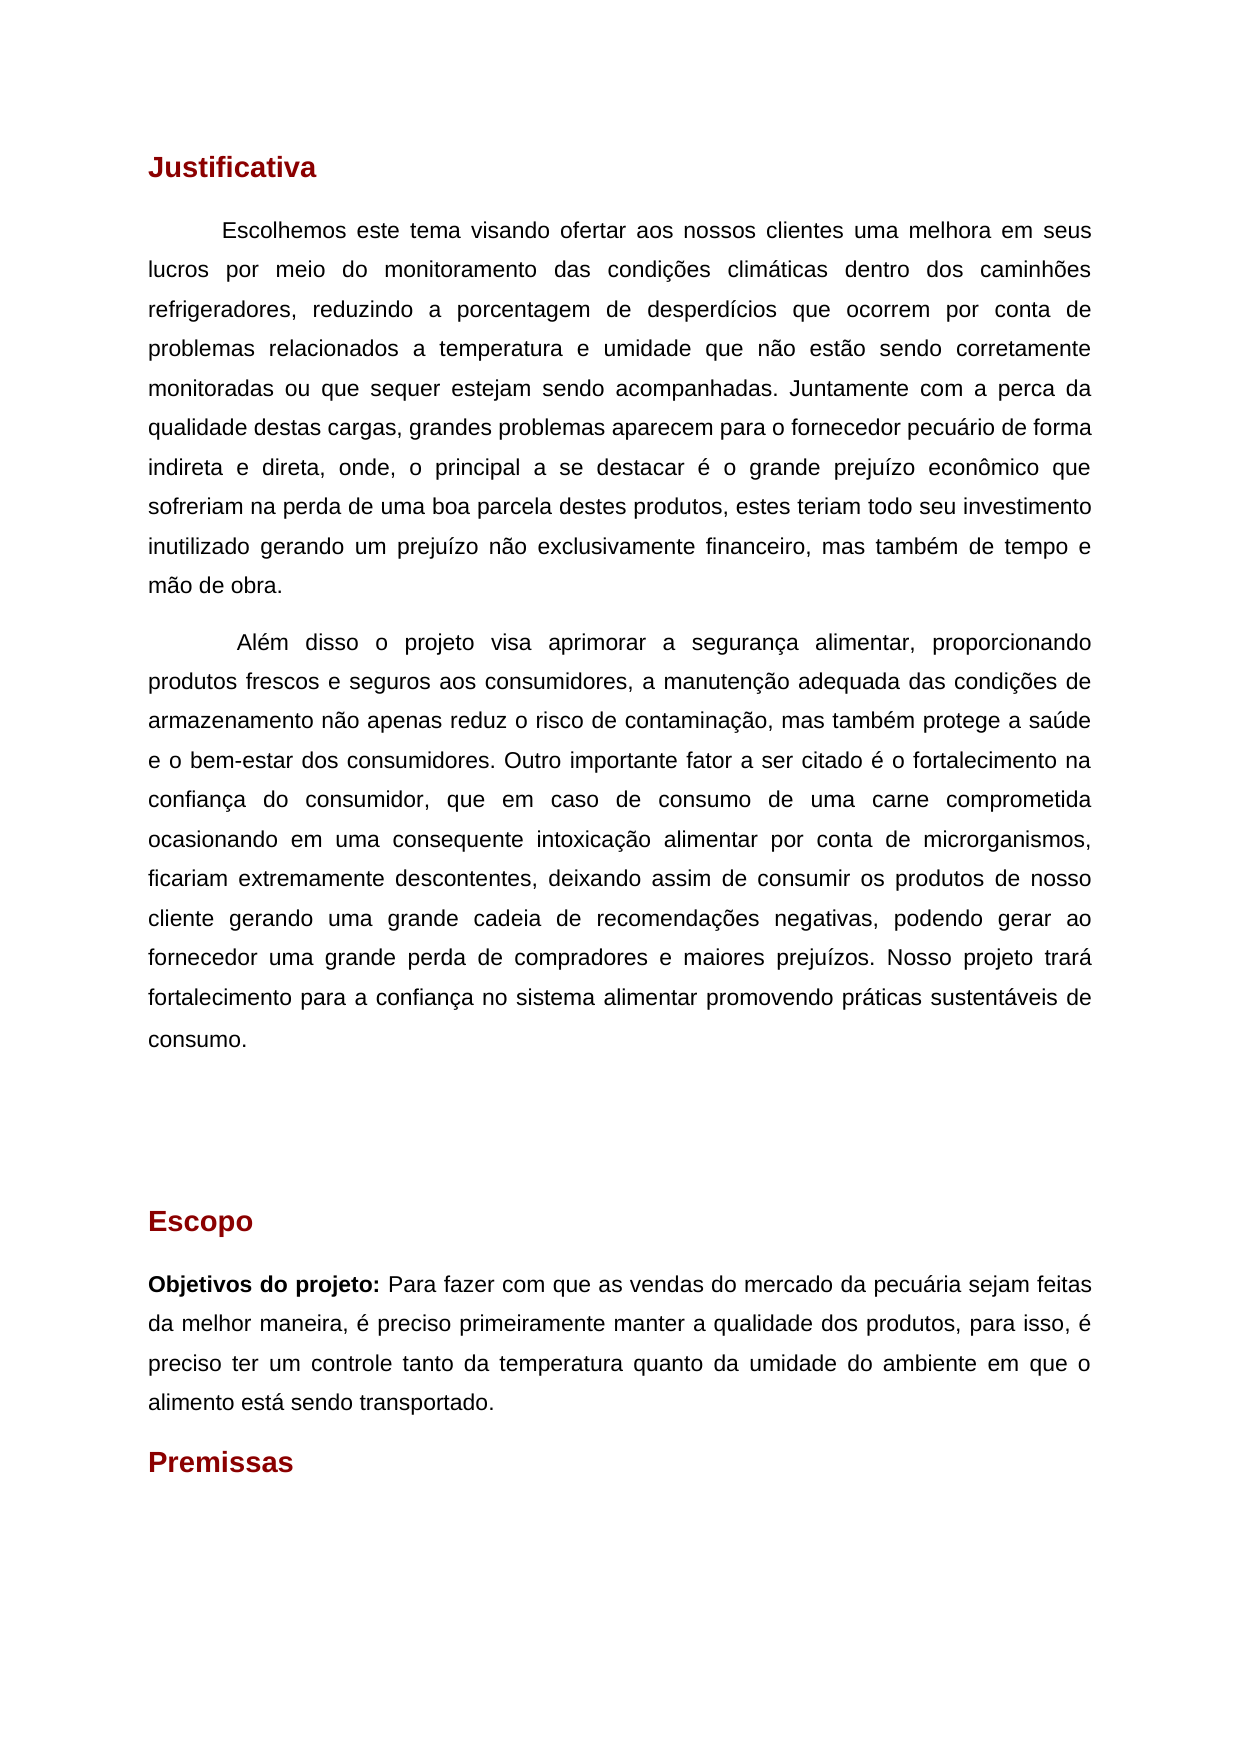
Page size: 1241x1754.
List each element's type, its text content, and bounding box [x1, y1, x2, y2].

text Objetivos do projeto: Para fazer com que as vendas do mercado da pecuária sejam feitas da melhor maneira, é preciso primeiramente manter a qualidade dos produtos, para isso, é preciso ter um controle tanto da temperatura quanto da umidade do ambiente em que o alimento está sendo transportado. [148, 1271, 1092, 1416]
text Escopo [148, 1204, 1092, 1237]
text Justificativa [148, 150, 1092, 183]
text Premissas [148, 1445, 1092, 1479]
text Além disso o projeto visa aprimorar a segurança alimentar, proporcionando produtos frescos e seguros aos consumidores, a manutenção adequada das condições de armazenamento não apenas reduz o risco de contaminação, mas também protege a saúde e o bem-estar dos consumidores. Outro importante fator a ser citado é o fortalecimento na confiança do consumidor, que em caso de consumo de uma carne comprometida ocasionando em uma consequente intoxicação alimentar por conta de microrganismos, ficariam extremamente descontentes, deixando assim de consumir os produtos de nosso cliente gerando uma grande cadeia de recomendações negativas, podendo gerar ao fornecedor uma grande perda de compradores e maiores prejuízos. Nosso projeto trará fortalecimento para a confiança no sistema alimentar promovendo práticas sustentáveis de consumo. [148, 628, 1092, 1053]
